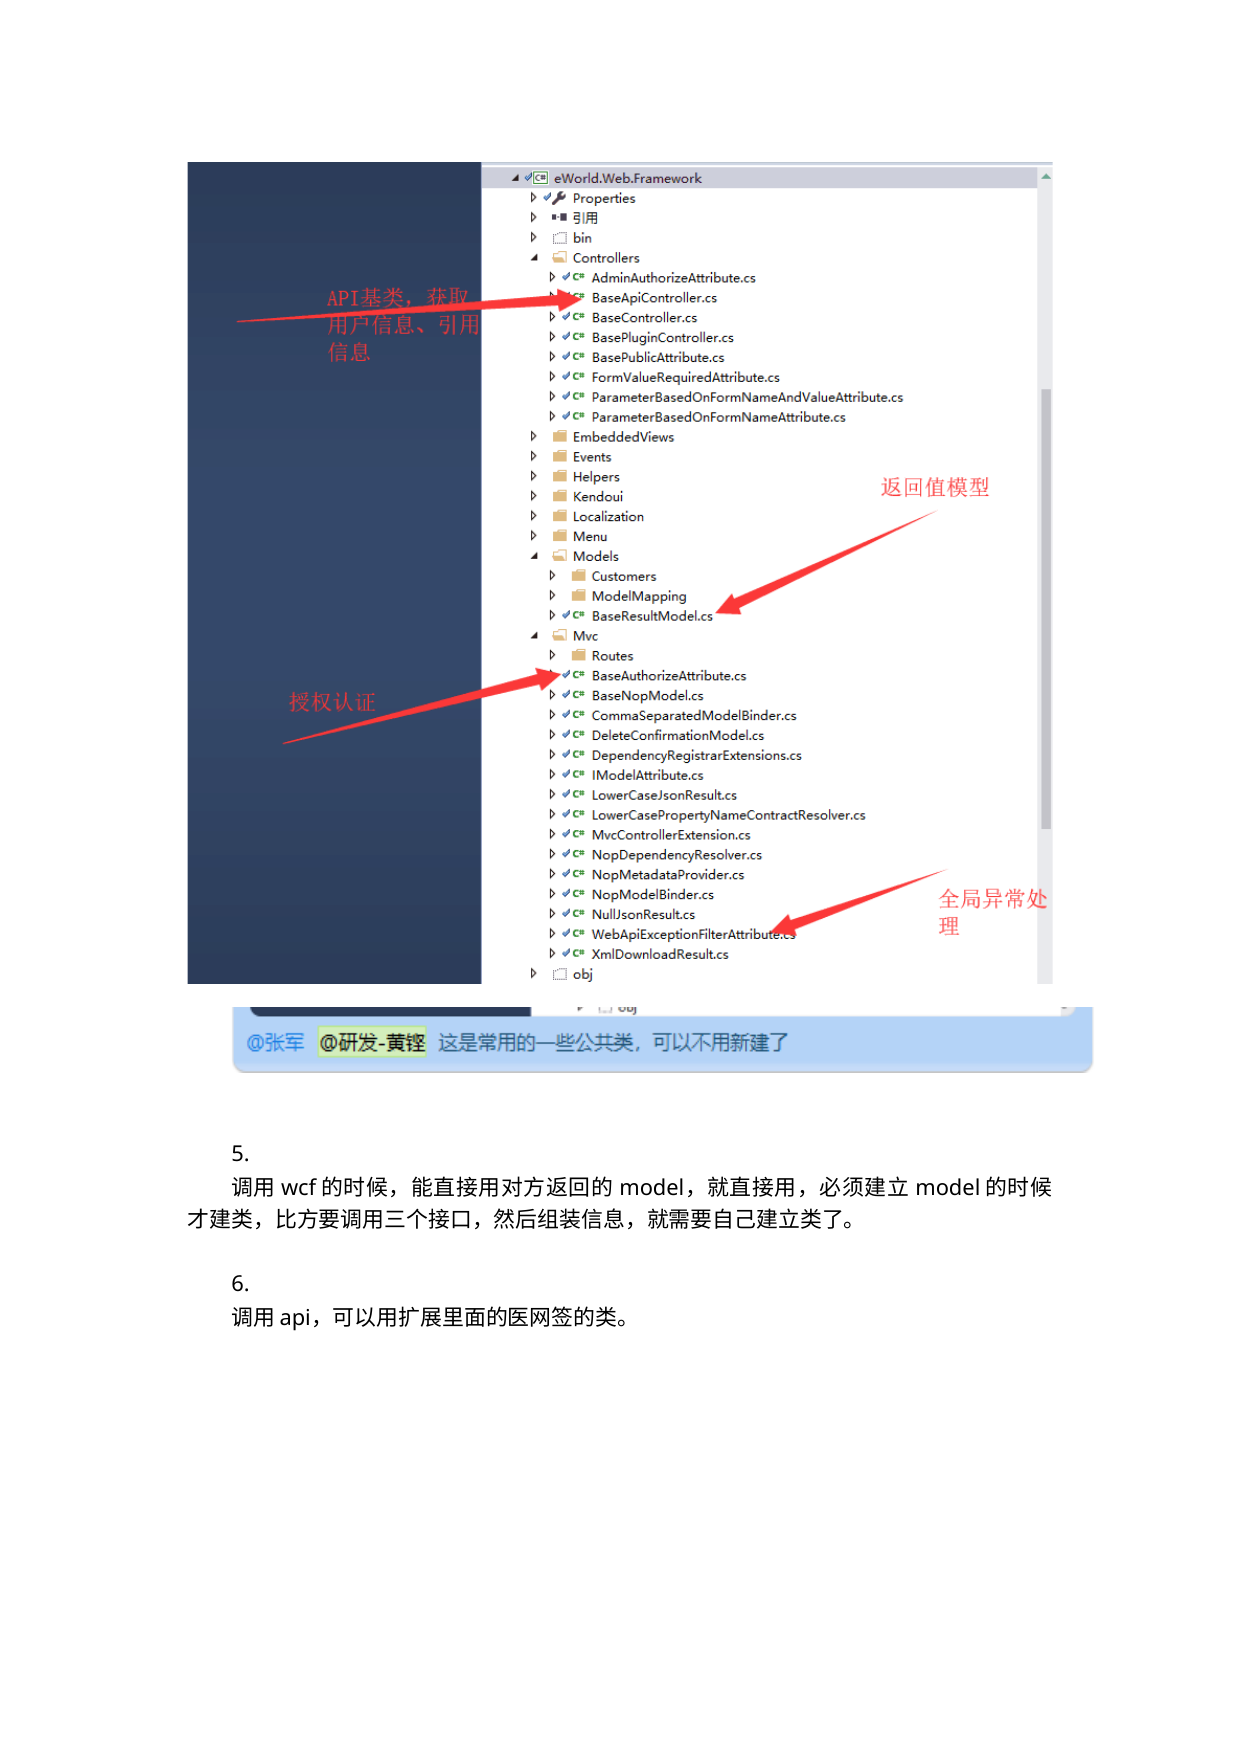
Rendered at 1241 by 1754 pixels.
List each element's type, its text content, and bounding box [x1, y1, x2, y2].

text 6. [187, 1267, 1053, 1299]
picture [231, 1007, 1097, 1073]
text 5. [187, 1137, 1053, 1169]
text 调用api，可以用扩展里面的医网签的类。 [187, 1299, 1053, 1332]
text 调用wcf的时候，能直接用对方返回的model，就直接用，必须建立model的时候才建类，比方要调用三个接口，然后组装信息，就需要自己建立类了。 [187, 1169, 1053, 1234]
picture [187, 162, 1053, 984]
